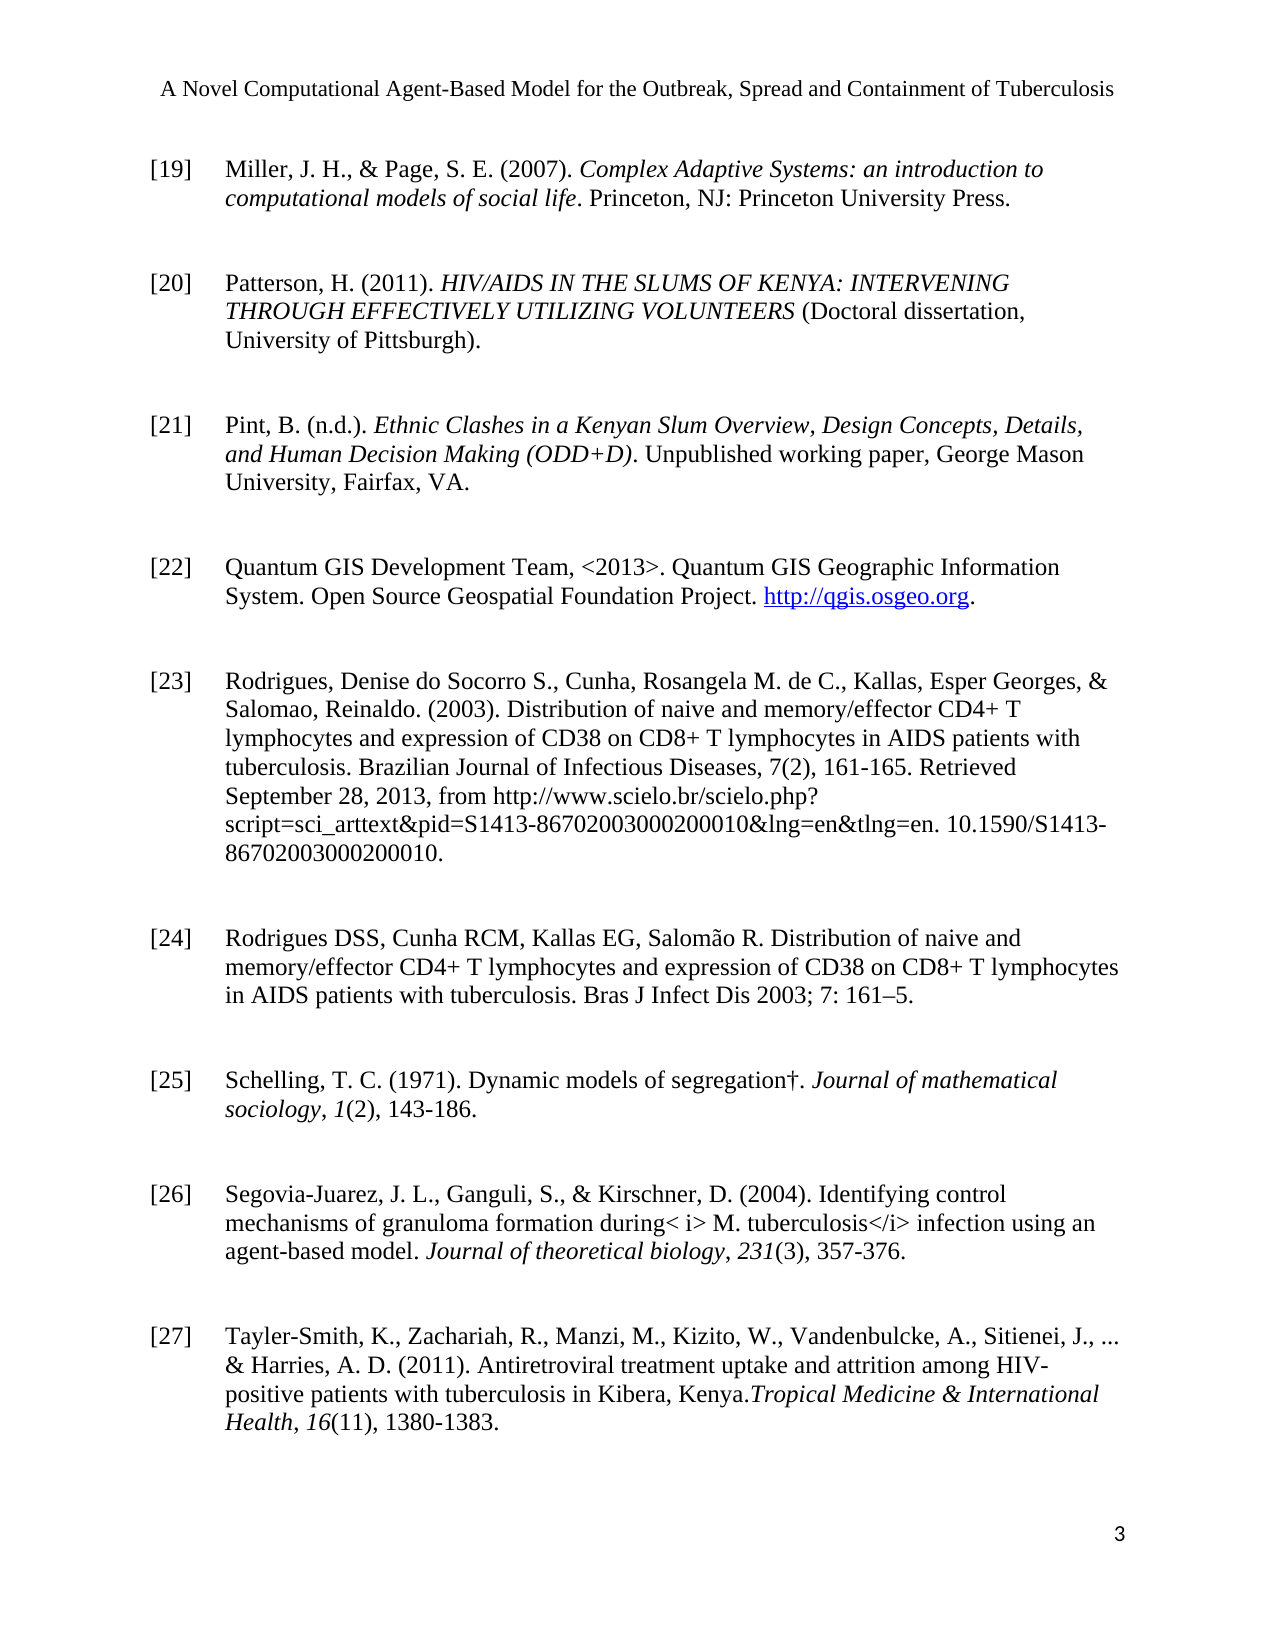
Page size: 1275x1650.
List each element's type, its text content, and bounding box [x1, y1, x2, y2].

text [21] Pint, B. (n.d.). Ethnic Clashes in a Kenyan Slum Overview, Design Concepts, Details, and Human Decision Making (ODD+D). Unpublished working paper, George Mason University, Fairfax, VA. [150, 410, 1125, 496]
text [20] Patterson, H. (2011). HIV/AIDS IN THE SLUMS OF KENYA: INTERVENING THROUGH EFFECTIVELY UTILIZING VOLUNTEERS (Doctoral dissertation, University of Pittsburgh). [150, 268, 1125, 354]
text [27] Tayler-Smith, K., Zachariah, R., Manzi, M., Kizito, W., Vandenbulcke, A., Sitienei, J., ... & Harries, A. D. (2011). Antiretroviral treatment uptake and attrition among HIV-positive patients with tuberculosis in Kibera, Kenya.Tropical Medicine & International Health, 16(11), 1380-1383. [150, 1321, 1125, 1436]
text [19] Miller, J. H., & Page, S. E. (2007). Complex Adaptive Systems: an introduction to computational models of social life. Princeton, NJ: Princeton University Press. [150, 154, 1125, 212]
text [25] Schelling, T. C. (1971). Dynamic models of segregation†. Journal of mathematical sociology, 1(2), 143-186. [150, 1065, 1125, 1123]
text [22] Quantum GIS Development Team, <2013>. Quantum GIS Geographic Information System. Open Source Geospatial Foundation Project. http://qgis.osgeo.org. [150, 552, 1125, 610]
text [26] Segovia-Juarez, J. L., Ganguli, S., & Kirschner, D. (2004). Identifying control mechanisms of granuloma formation during< i> M. tuberculosis</i> infection using an agent-based model. Journal of theoretical biology, 231(3), 357-376. [150, 1179, 1125, 1265]
text [24] Rodrigues DSS, Cunha RCM, Kallas EG, Salomão R. Distribution of naive and memory/effector CD4+ T lymphocytes and expression of CD38 on CD8+ T lymphocytes in AIDS patients with tuberculosis. Bras J Infect Dis 2003; 7: 161–5. [150, 923, 1125, 1009]
text [23] Rodrigues, Denise do Socorro S., Cunha, Rosangela M. de C., Kallas, Esper Georges, & Salomao, Reinaldo. (2003). Distribution of naive and memory/effector CD4+ T lymphocytes and expression of CD38 on CD8+ T lymphocytes in AIDS patients with tuberculosis. Brazilian Journal of Infectious Diseases, 7(2), 161-165. Retrieved September 28, 2013, from http://www.scielo.br/scielo.php?script=sci_arttext&pid=S1413-86702003000200010&lng=en&tlng=en. 10.1590/S1413-86702003000200010. [150, 666, 1125, 867]
